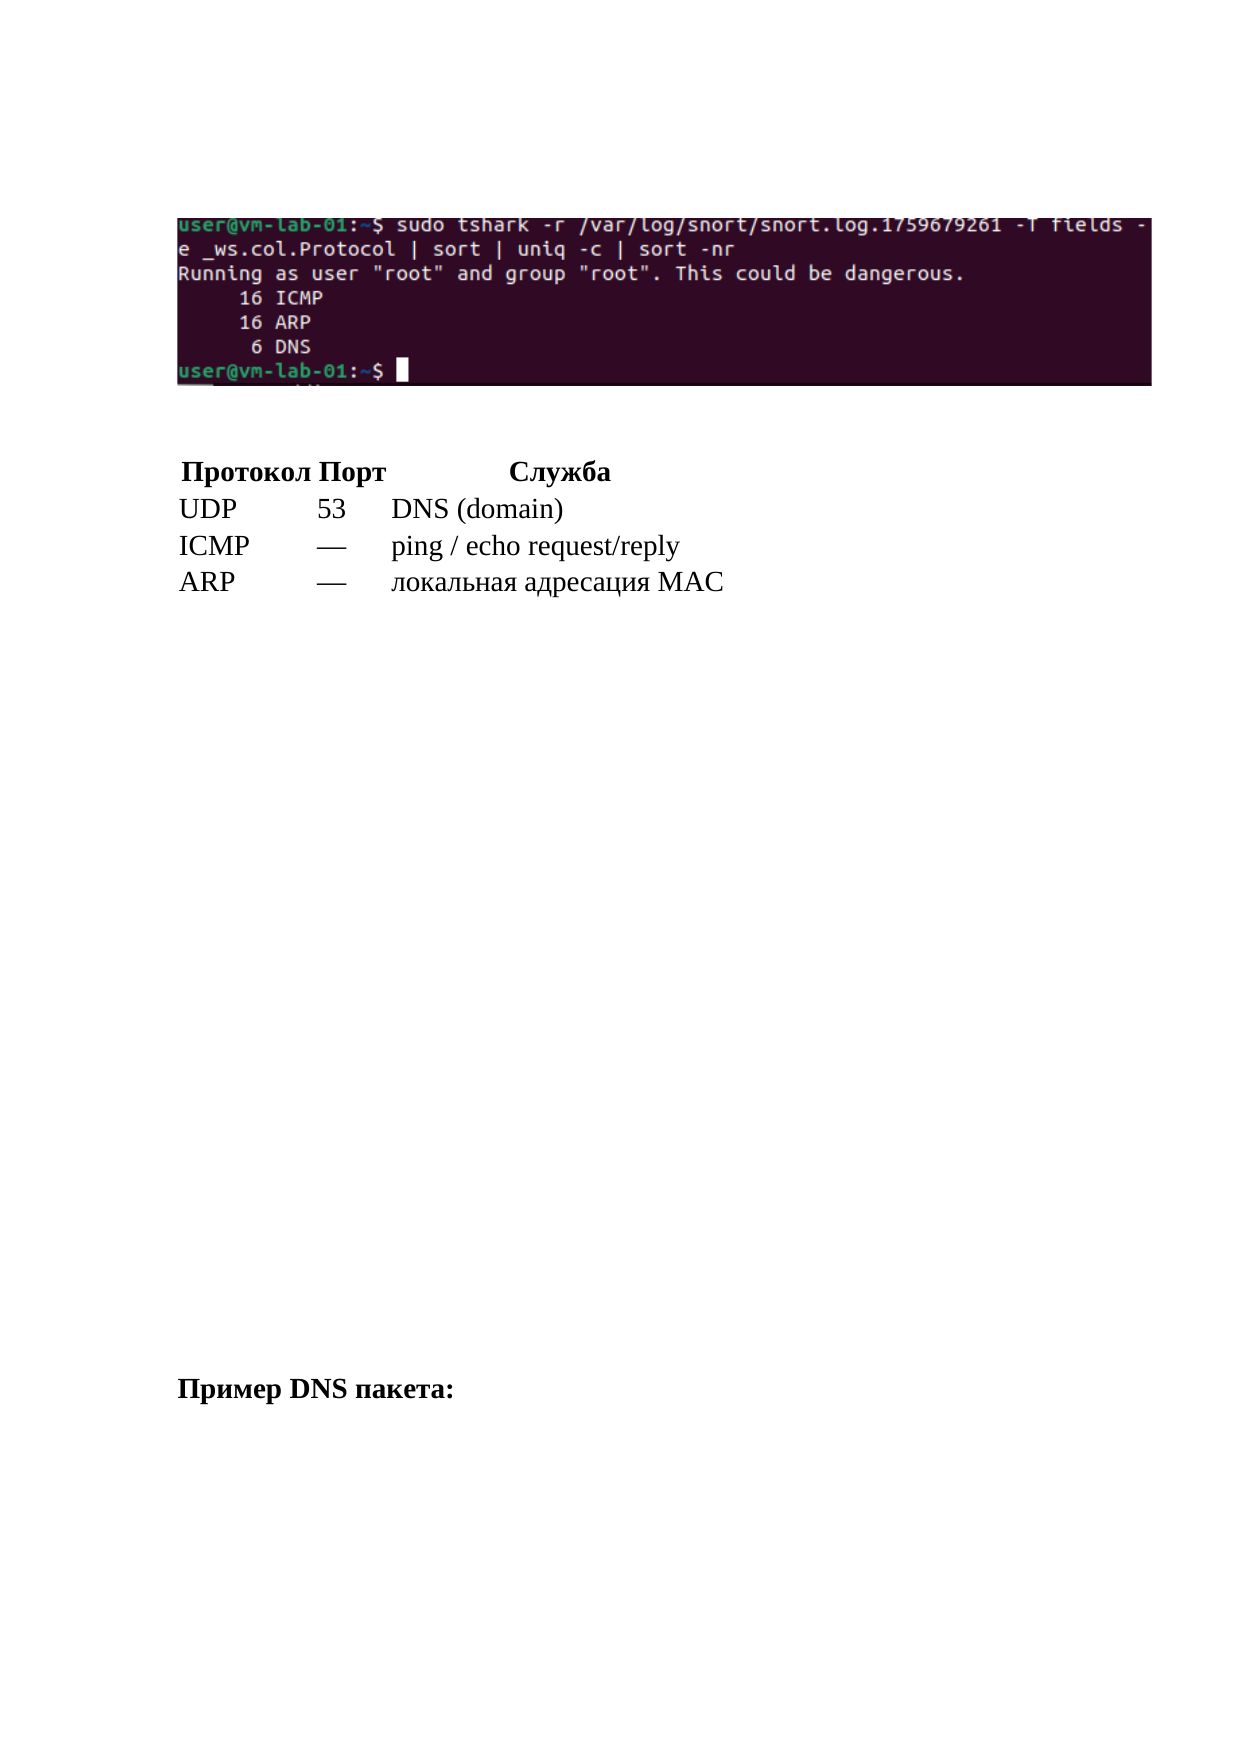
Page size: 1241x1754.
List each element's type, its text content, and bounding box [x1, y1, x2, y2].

table_header Протокол [177, 453, 315, 489]
table_cell 53 [315, 489, 389, 526]
table_cell UDP [177, 489, 315, 526]
text Пример DNS пакета: [177, 1371, 1152, 1404]
table_cell — [315, 526, 389, 563]
table_cell локальная адресация MAC [389, 563, 730, 599]
table_cell ICMP [177, 526, 315, 563]
table_cell DNS (domain) [389, 489, 730, 526]
table_cell ARP [177, 563, 315, 599]
table_cell — [315, 563, 389, 599]
table_header Порт [315, 453, 389, 489]
table_cell ping / echo request/reply [389, 526, 730, 563]
picture [177, 218, 1152, 386]
table_header Служба [389, 453, 730, 489]
